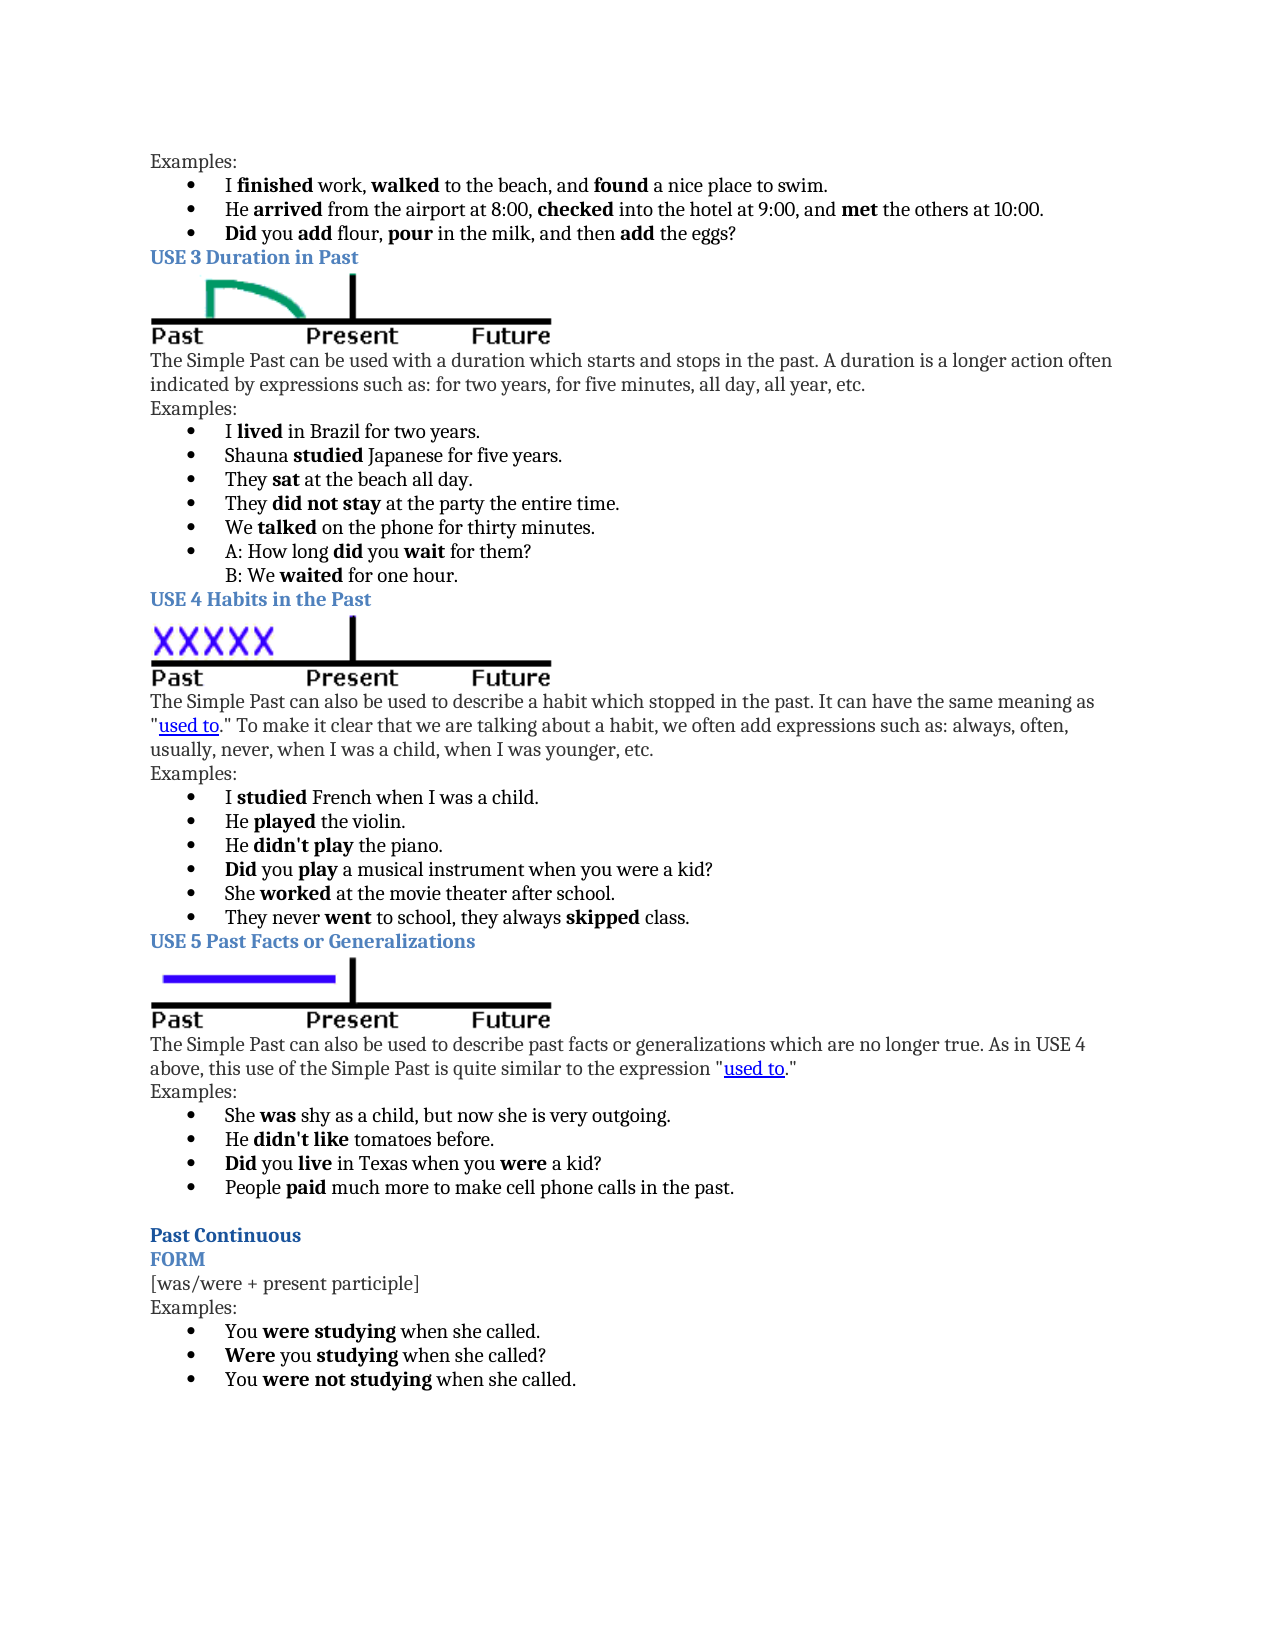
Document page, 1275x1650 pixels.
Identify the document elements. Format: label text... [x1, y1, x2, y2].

subtitle USE 3 Duration in Past [150, 246, 1125, 270]
list He played the violin. [187, 810, 1125, 834]
text Examples: [150, 1080, 1125, 1104]
list I finished work, walked to the beach, and found a nice place to swim. [187, 174, 1125, 198]
list Did you live in Texas when you were a kid? [187, 1152, 1125, 1176]
list They sat at the beach all day. [187, 468, 1125, 492]
subtitle FORM [150, 1248, 1125, 1272]
list They did not stay at the party the entire time. [187, 492, 1125, 516]
text The Simple Past can also be used to describe past facts or generalizations which are no longer true. As in USE 4 above, this use of the Simple Past is quite similar to the expression "used to." [150, 1032, 1125, 1080]
subtitle Past Continuous [150, 1224, 1125, 1248]
list Shauna studied Japanese for five years. [187, 444, 1125, 468]
text Examples: [150, 1296, 1125, 1320]
list They never went to school, they always skipped class. [187, 906, 1125, 930]
picture [150, 953, 553, 1033]
list Were you studying when she called? [187, 1344, 1125, 1368]
list You were not studying when she called. [187, 1368, 1125, 1392]
text Examples: [150, 150, 1125, 174]
subtitle USE 5 Past Facts or Generalizations [150, 930, 1125, 954]
text Examples: [150, 396, 1125, 420]
text [was/were + present participle] [150, 1272, 1125, 1296]
list People paid much more to make cell phone calls in the past. [187, 1176, 1125, 1200]
list Did you add flour, pour in the milk, and then add the eggs? [187, 222, 1125, 246]
list A: How long did you wait for them? B: We waited for one hour. [187, 540, 1125, 588]
text Examples: [150, 762, 1125, 786]
picture [150, 611, 553, 691]
list She was shy as a child, but now she is very outgoing. [187, 1104, 1125, 1128]
list I studied French when I was a child. [187, 786, 1125, 810]
subtitle USE 4 Habits in the Past [150, 588, 1125, 612]
list We talked on the phone for thirty minutes. [187, 516, 1125, 540]
text The Simple Past can also be used to describe a habit which stopped in the past. It can have the same meaning as "used to." To make it clear that we are talking about a habit, we often add expressions such as: always, often, usually, never, when I was a child, when I was younger, etc. [150, 690, 1125, 762]
list He didn't like tomatoes before. [187, 1128, 1125, 1152]
list He arrived from the airport at 8:00, checked into the hotel at 9:00, and met the others at 10:00. [187, 198, 1125, 222]
picture [150, 269, 553, 349]
list You were studying when she called. [187, 1320, 1125, 1344]
list I lived in Brazil for two years. [187, 420, 1125, 444]
list He didn't play the piano. [187, 834, 1125, 858]
text The Simple Past can be used with a duration which starts and stops in the past. A duration is a longer action often indicated by expressions such as: for two years, for five minutes, all day, all year, etc. [150, 348, 1125, 396]
list She worked at the movie theater after school. [187, 882, 1125, 906]
list Did you play a musical instrument when you were a kid? [187, 858, 1125, 882]
